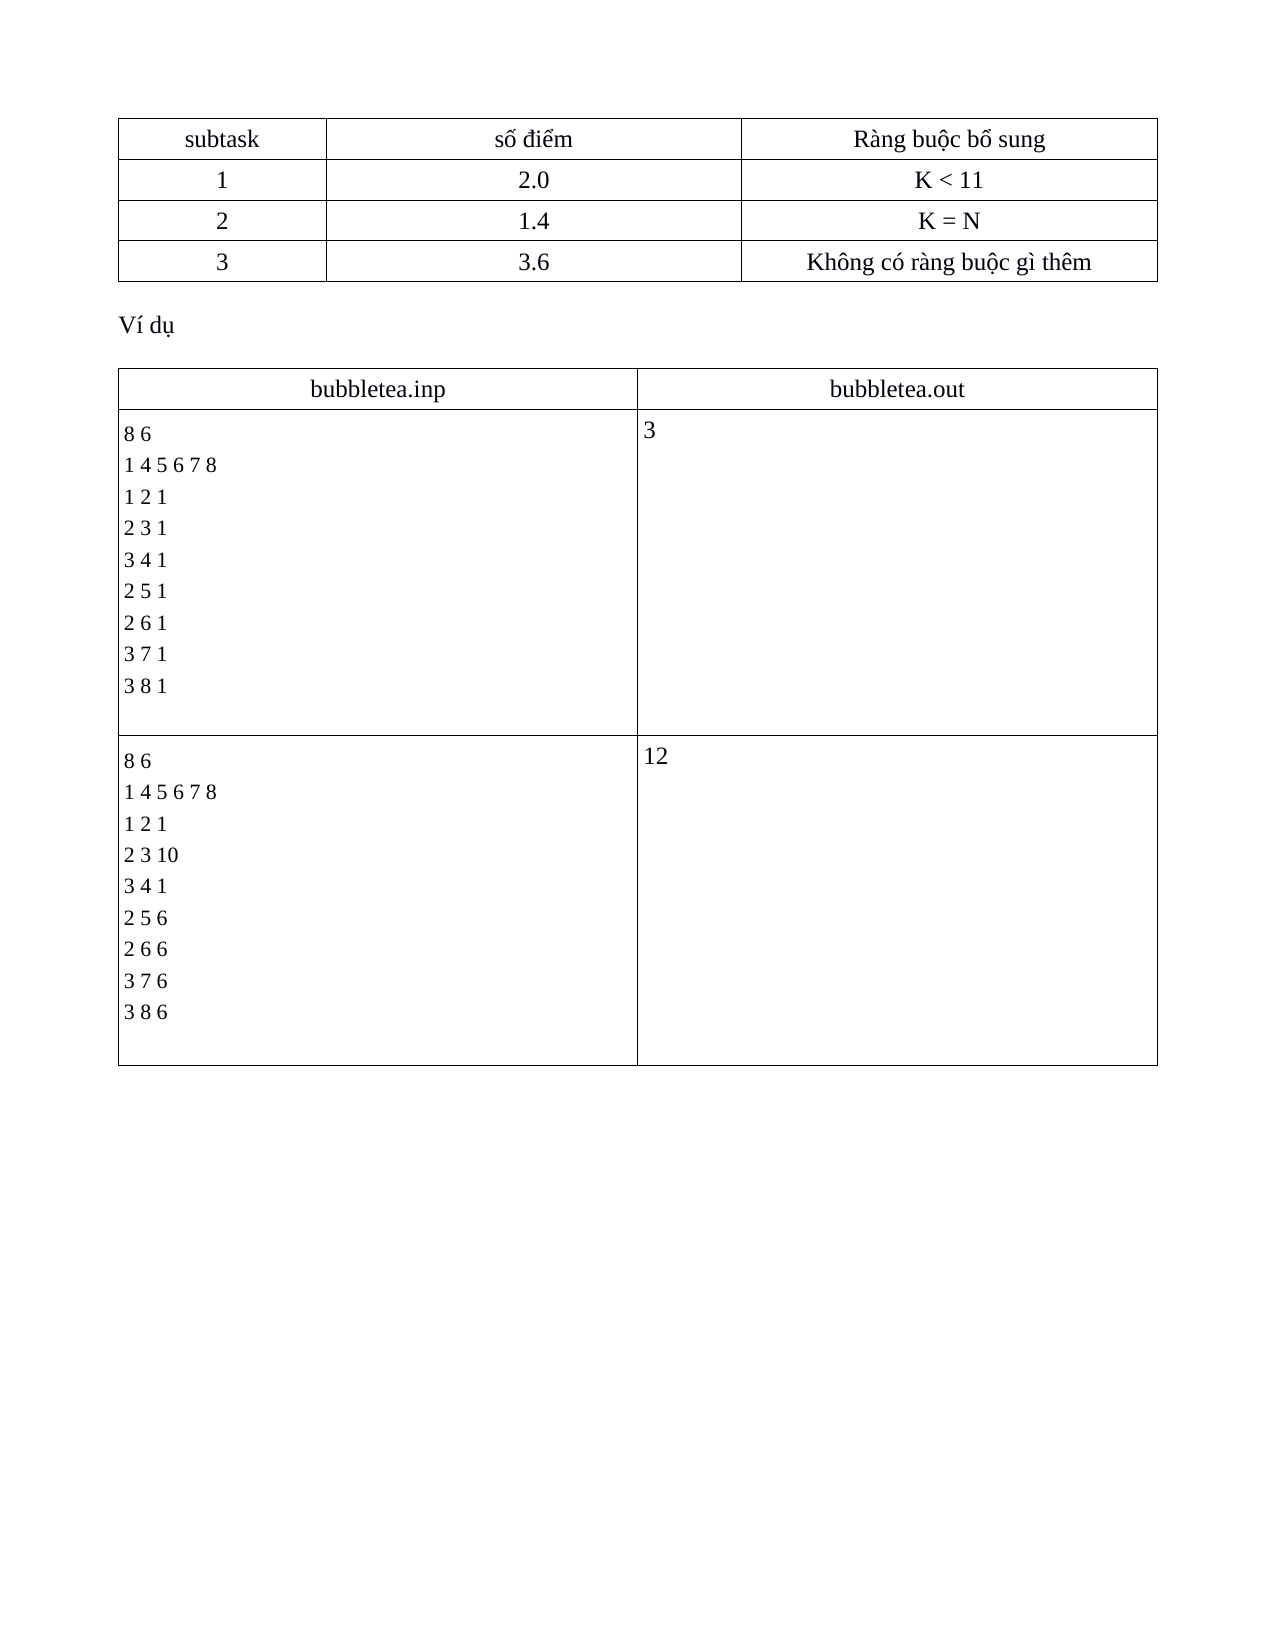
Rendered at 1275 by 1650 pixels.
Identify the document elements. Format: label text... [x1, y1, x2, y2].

table_cell 12 [638, 736, 1157, 1065]
table_header bubbletea.inp [119, 369, 637, 408]
table_cell K < 11 [742, 160, 1157, 199]
table_cell K = N [742, 201, 1157, 240]
table_cell 1.4 [327, 201, 741, 240]
table_header bubbletea.out [638, 369, 1157, 408]
table_cell 3 [638, 410, 1157, 735]
text Ví dụ [118, 310, 1157, 339]
table_cell Không có ràng buộc gì thêm [742, 241, 1157, 281]
table_cell 8 6 1 4 5 6 7 8 1 2 1 2 3 10 3 4 1 2 5 6 2 6 6 3 7 6 3 8 6 [119, 736, 637, 1065]
table_cell 2.0 [327, 160, 741, 199]
table_cell 3.6 [327, 241, 741, 281]
table_header subtask [119, 119, 326, 159]
table_cell 2 [119, 201, 326, 240]
table_cell 8 6 1 4 5 6 7 8 1 2 1 2 3 1 3 4 1 2 5 1 2 6 1 3 7 1 3 8 1 [119, 410, 637, 735]
table_header số điểm [327, 119, 741, 159]
table_header Ràng buộc bổ sung [742, 119, 1157, 159]
table_cell 3 [119, 241, 326, 281]
table_cell 1 [119, 160, 326, 199]
